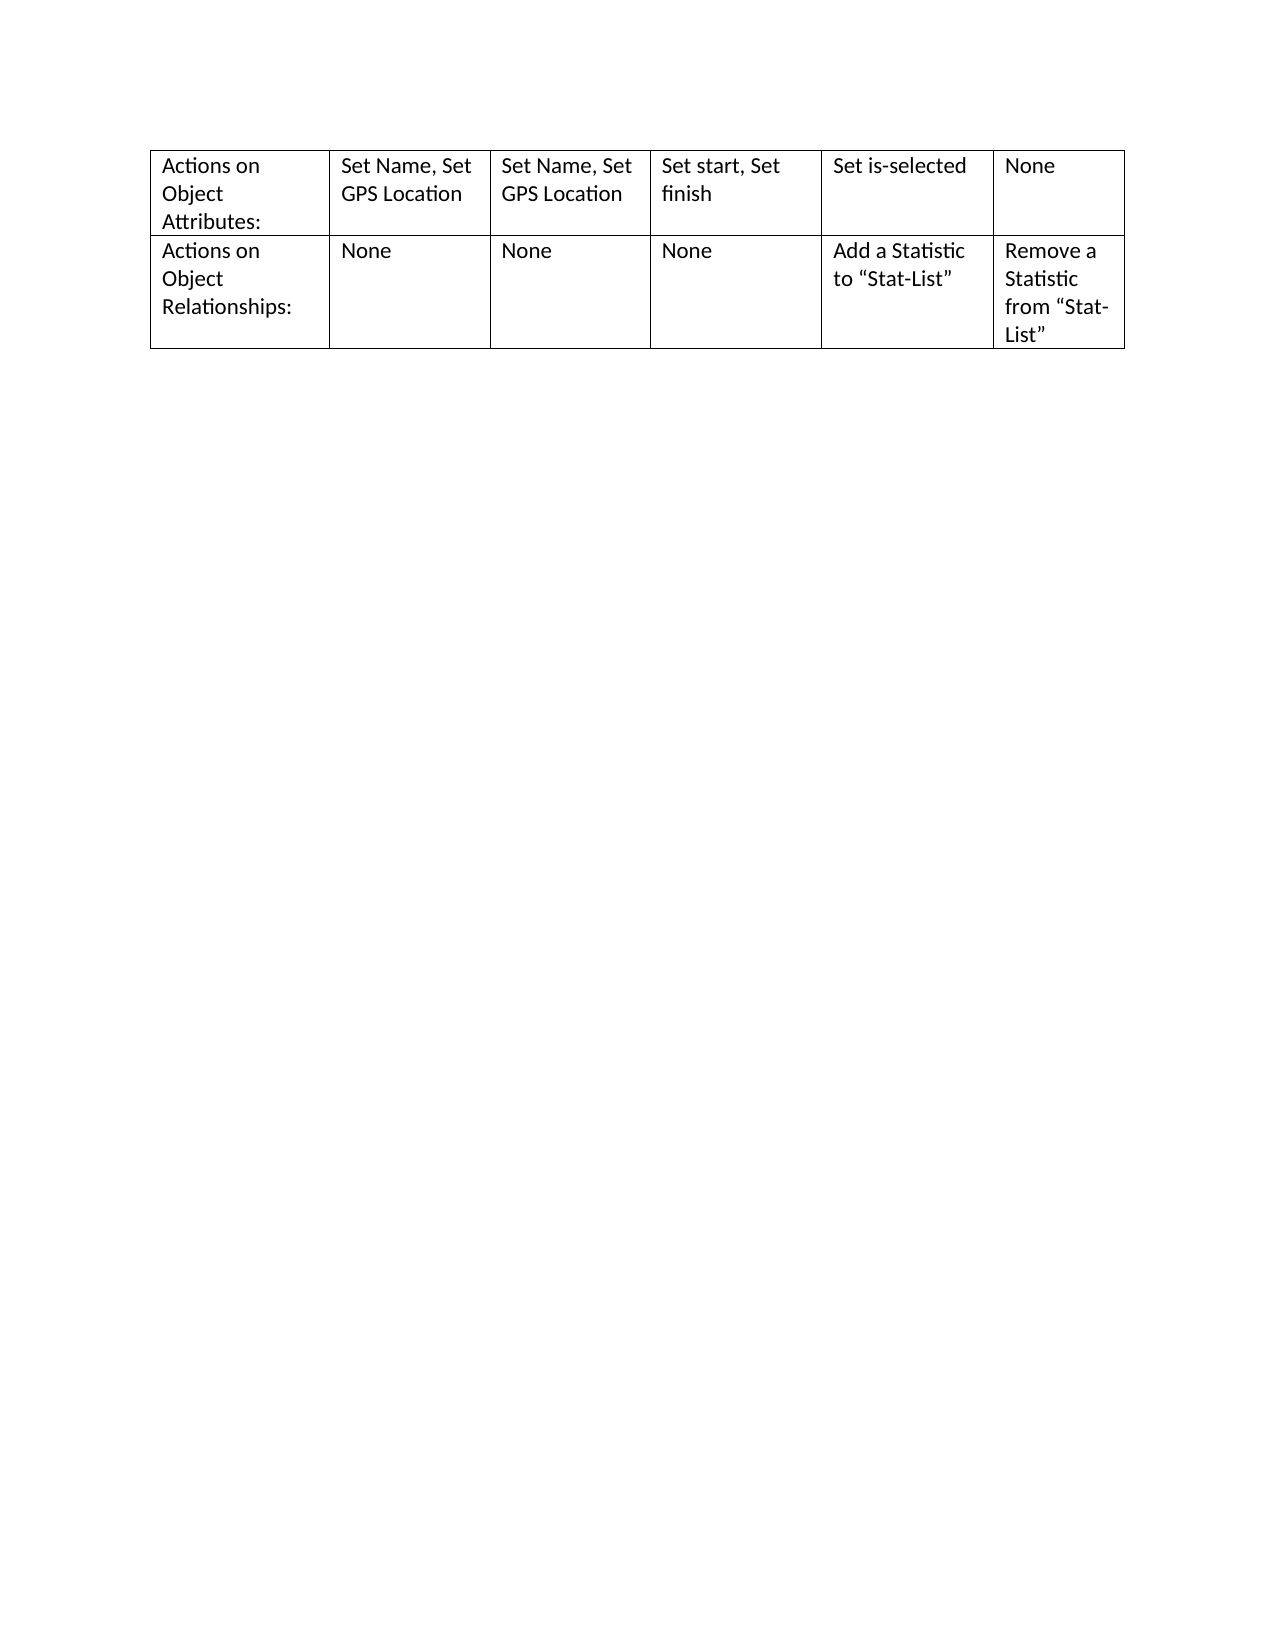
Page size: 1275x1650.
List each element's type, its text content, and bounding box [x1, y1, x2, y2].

table_cell Add a Statistic to “Stat-List” [822, 236, 993, 348]
table_cell Set Name, Set GPS Location [491, 151, 650, 235]
table_cell Set Name, Set GPS Location [330, 151, 490, 235]
table_cell Actions on Object Relationships: [151, 236, 329, 348]
table_cell None [491, 236, 650, 348]
table_cell Actions on Object Attributes: [151, 151, 329, 235]
table_cell None [330, 236, 490, 348]
table_cell Remove a Statistic from “Stat-List” [994, 236, 1124, 348]
table_cell None [651, 236, 821, 348]
table_cell Set is-selected [822, 151, 993, 235]
table_cell None [994, 151, 1124, 235]
table_cell Set start, Set finish [651, 151, 821, 235]
